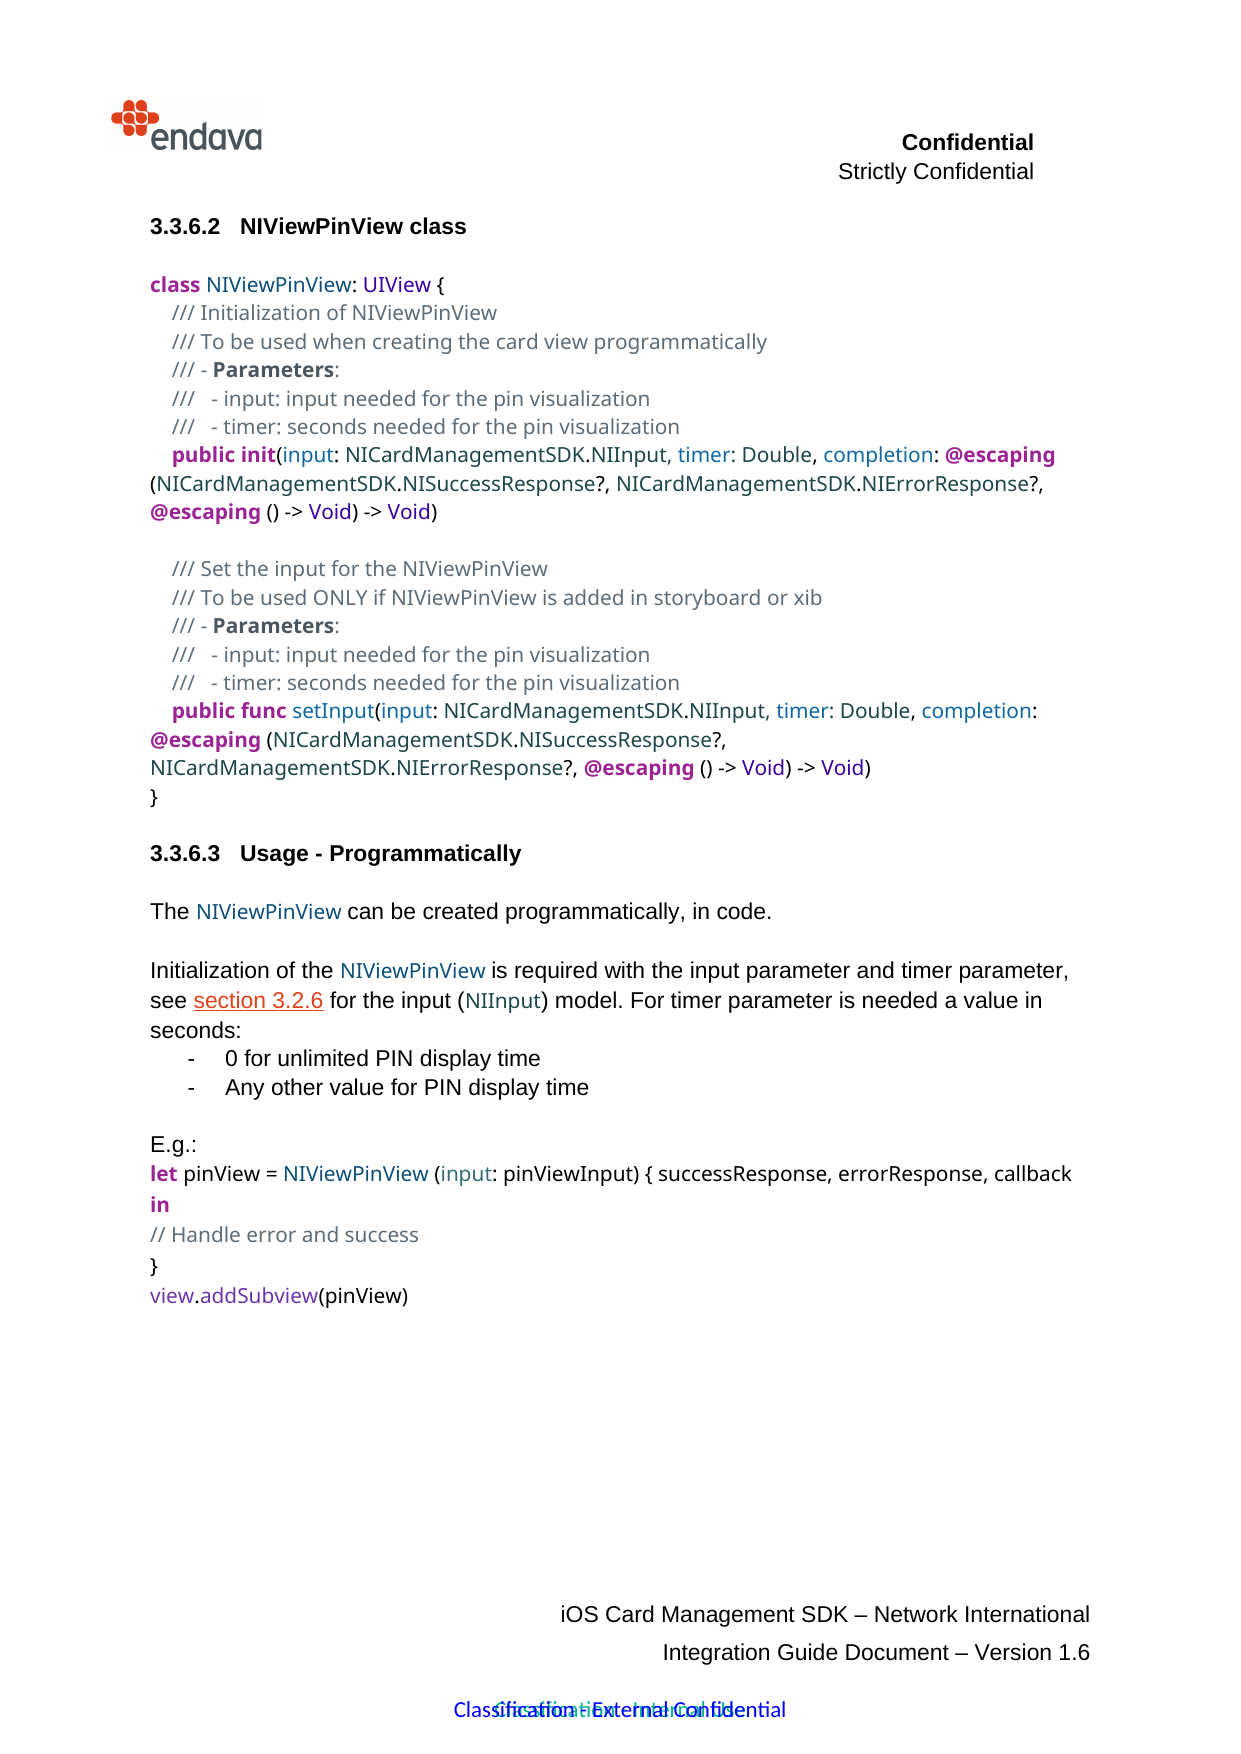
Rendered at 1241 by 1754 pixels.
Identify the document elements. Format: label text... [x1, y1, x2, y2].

text /// - input: input needed for the pin visualization [150, 384, 1090, 412]
text /// - timer: seconds needed for the pin visualization [150, 668, 1090, 697]
text /// - Parameters: [150, 355, 1090, 384]
text // Handle error and success [150, 1220, 1090, 1249]
text view.addSubview(pinView) [150, 1282, 1090, 1310]
list 0 for unlimited PIN display time [187, 1045, 1090, 1072]
text The NIViewPinView can be created programmatically, in code. [150, 897, 1090, 925]
text let pinView = NIViewPinView (input: pinViewInput) { successResponse, errorResponse, callback in [150, 1159, 1090, 1218]
text /// Set the input for the NIViewPinView [150, 554, 1090, 583]
text } [150, 782, 1090, 810]
text E.g.: [150, 1131, 1090, 1157]
text /// - Parameters: [150, 611, 1090, 640]
text /// - input: input needed for the pin visualization [150, 640, 1090, 668]
text /// Initialization of NIViewPinView [150, 298, 1090, 327]
text public func setInput(input: NICardManagementSDK.NIInput, timer: Double, completion: @escaping (NICardManagementSDK.NISuccessResponse?, NICardManagementSDK.NIErrorResponse?, @escaping () -> Void) -> Void) [150, 697, 1090, 782]
text class NIViewPinView: UIView { [150, 270, 1090, 298]
text Initialization of the NIViewPinView is required with the input parameter and timer parameter, see section 3.2.6 for the input (NIInput) model. For timer parameter is needed a value in seconds: [150, 956, 1090, 1043]
text public init(input: NICardManagementSDK.NIInput, timer: Double, completion: @escaping (NICardManagementSDK.NISuccessResponse?, NICardManagementSDK.NIErrorResponse?, @escaping () -> Void) -> Void) [150, 441, 1090, 526]
text /// - timer: seconds needed for the pin visualization [150, 412, 1090, 441]
subtitle NIViewPinView class [150, 213, 1090, 239]
text } [150, 1251, 1090, 1279]
text /// To be used ONLY if NIViewPinView is added in storyboard or xib [150, 583, 1090, 611]
picture [111, 100, 262, 150]
text /// To be used when creating the card view programmatically [150, 327, 1090, 355]
subtitle Usage - Programmatically [150, 840, 1090, 866]
list Any other value for PIN display time [187, 1074, 1090, 1100]
